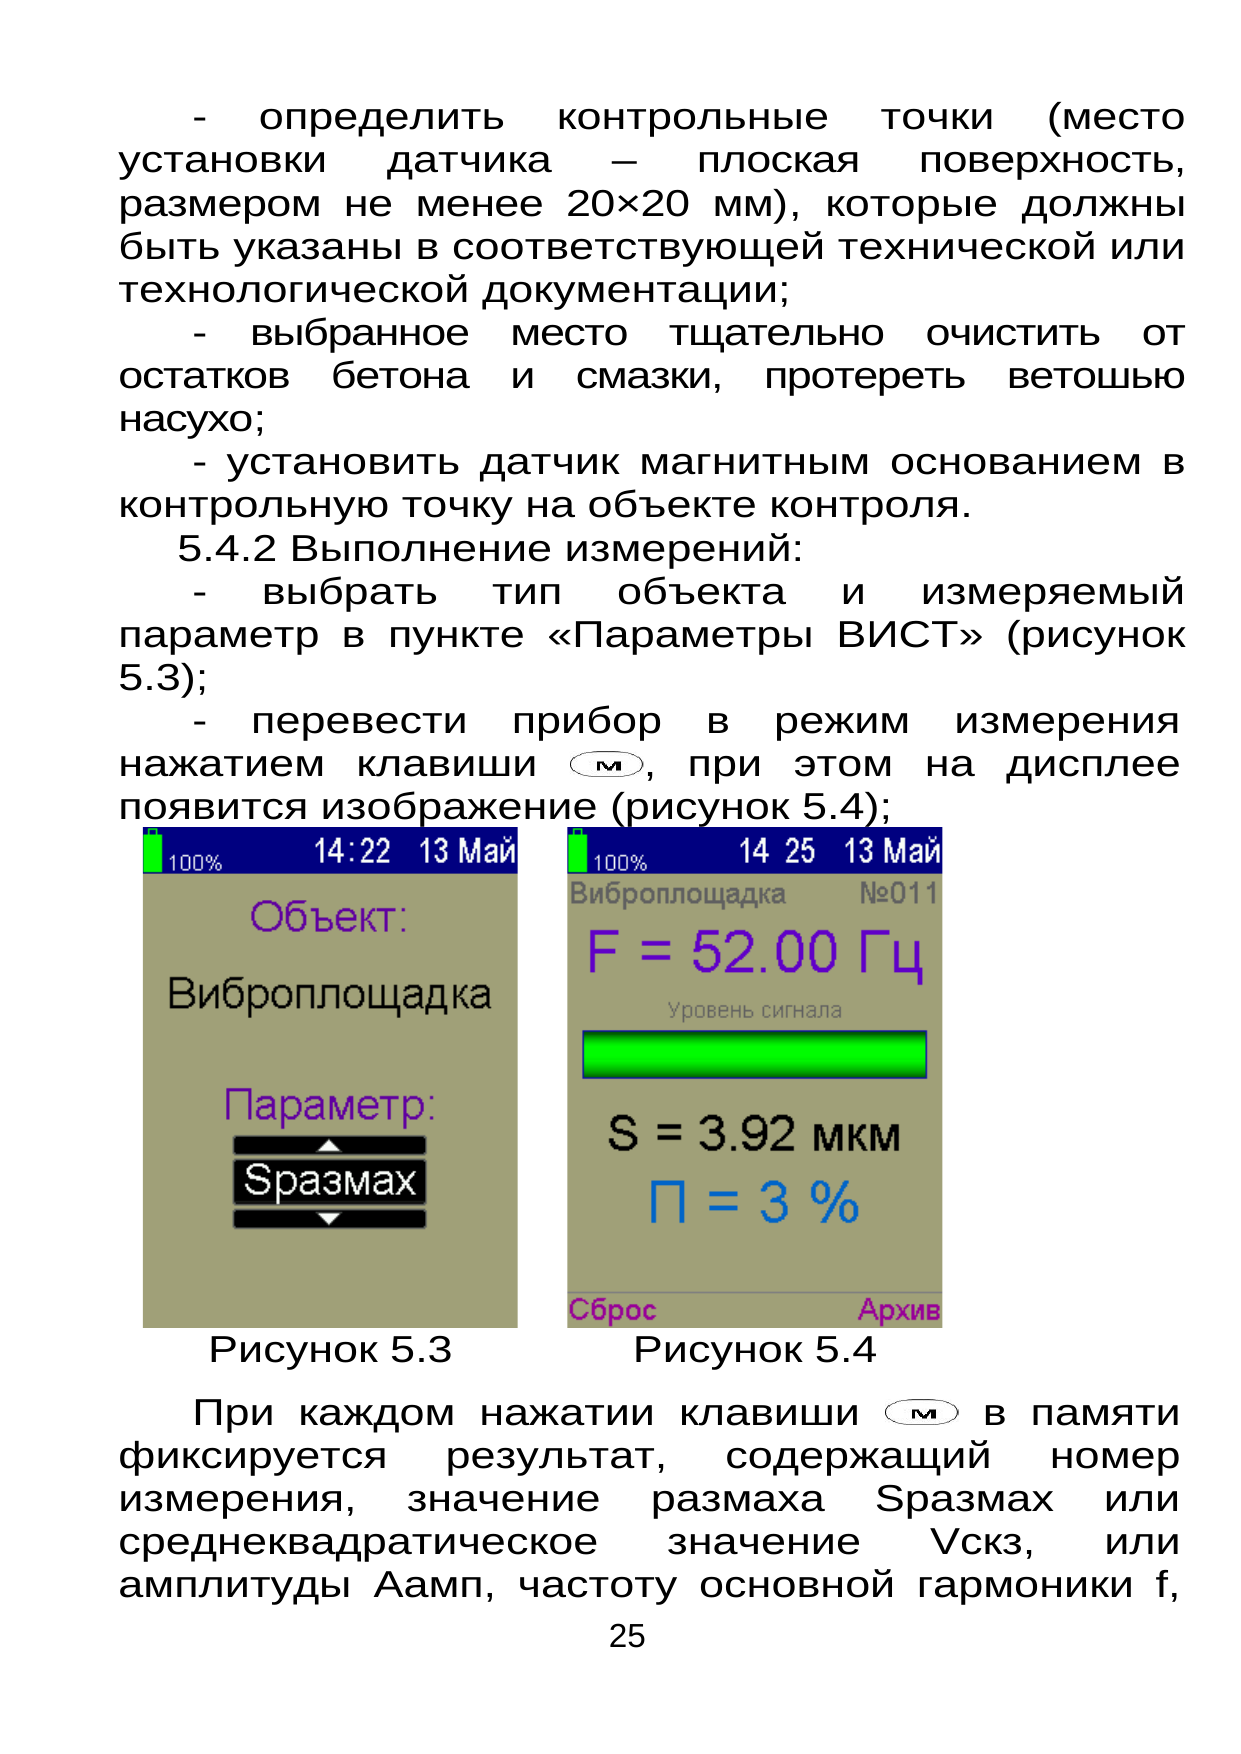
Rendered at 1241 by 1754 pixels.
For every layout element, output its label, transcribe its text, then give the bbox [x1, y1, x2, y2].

picture [567, 827, 943, 1328]
text 5.4.2 Выполнение измерений: [177, 526, 1186, 569]
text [118, 1390, 1181, 1605]
text - определить контрольные точки (место установки датчика – плоская поверхность, размером не менее 20×20 мм), которые должны быть указаны в соответствующей технической или технологической документации; [118, 94, 1186, 310]
text - выбрать тип объекта и измеряемый параметр в пункте «Параметры ВИСТ» (рисунок 5.3); [118, 569, 1186, 698]
table_header [543, 828, 1204, 1390]
text - перевести прибор в режим измерения нажатием клавиши , при этом на дисплее появится изображение (рисунок 5.4); [118, 698, 1181, 828]
picture [884, 1399, 959, 1425]
text - установить датчик магнитным основанием в контрольную точку на объекте контроля. [118, 439, 1186, 526]
text - выбранное место тщательно очистить от остатков бетона и смазки, протереть ветошью насухо; [118, 310, 1186, 439]
table_header [118, 828, 543, 1390]
picture [142, 827, 518, 1328]
picture [569, 751, 644, 777]
